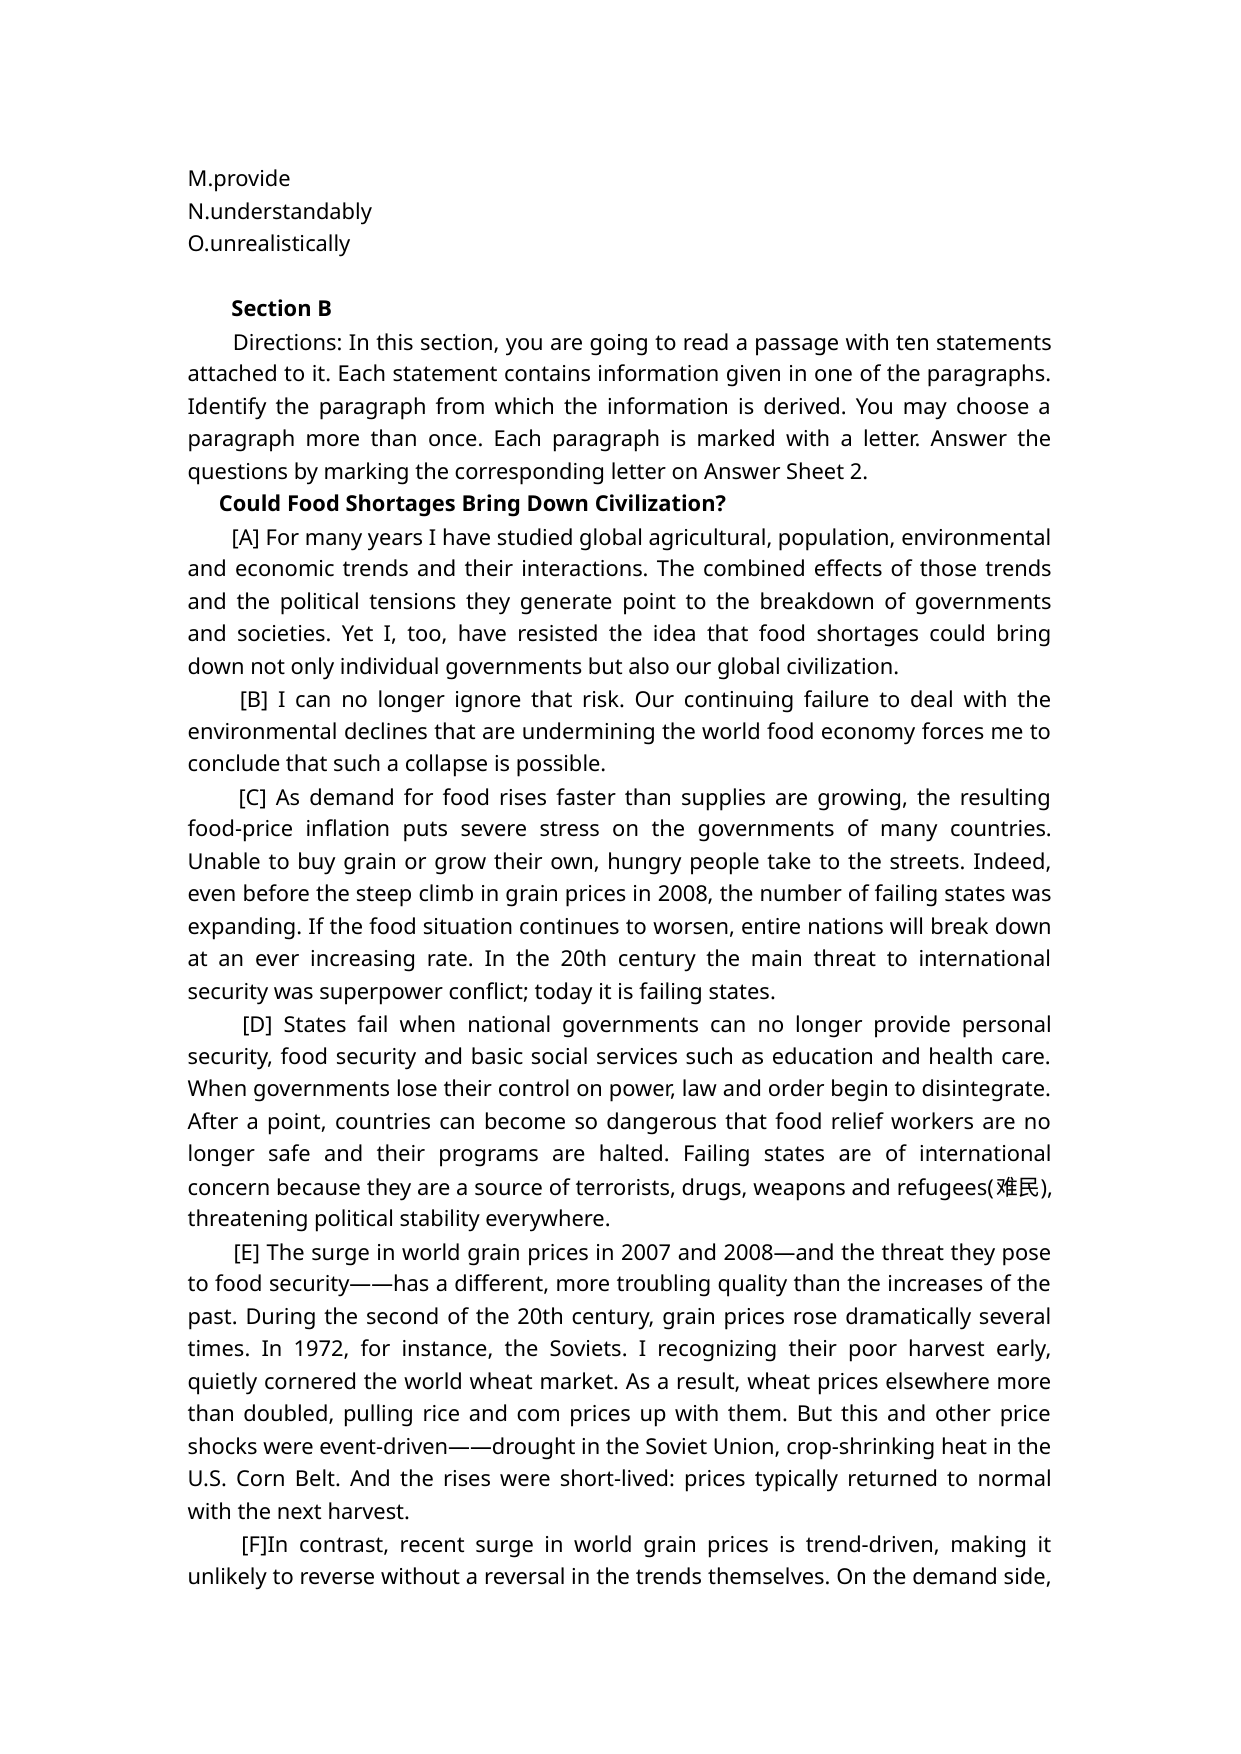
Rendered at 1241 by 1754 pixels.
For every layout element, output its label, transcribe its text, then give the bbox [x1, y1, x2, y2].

text N.understandably [187, 194, 1053, 227]
text O.unrealistically [187, 227, 1053, 259]
text Section B Directions: In this section, you are going to read a passage with ten statements attached to it. Each statement contains information given in one of the paragraphs. Identify the paragraph from which the information is derived. You may choose a paragraph more than once. Each paragraph is marked with a letter. Answer the questions by marking the corresponding letter on Answer Sheet 2. [187, 292, 1053, 487]
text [187, 487, 1053, 1592]
text M.provide [187, 162, 1053, 194]
